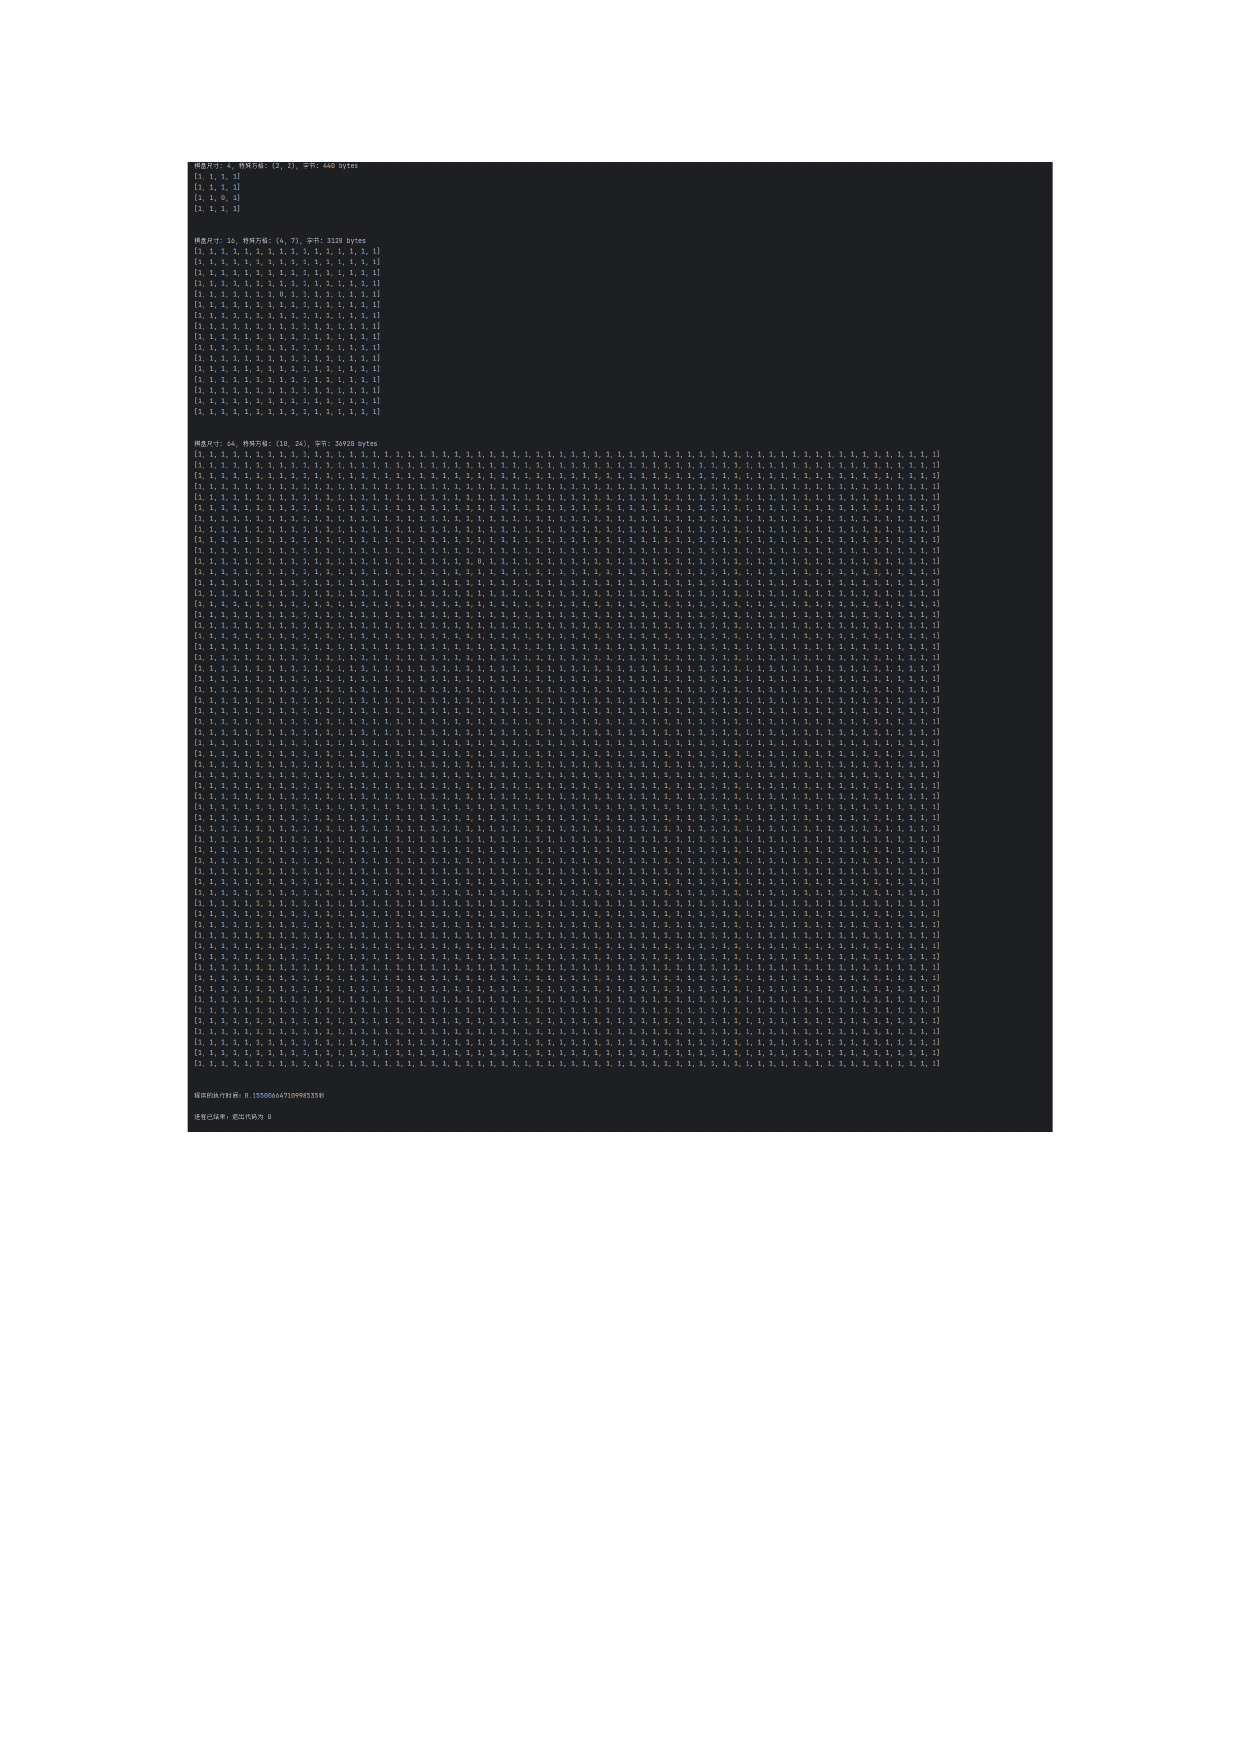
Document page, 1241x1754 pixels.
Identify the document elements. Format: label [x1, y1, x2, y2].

picture [187, 162, 1053, 1132]
